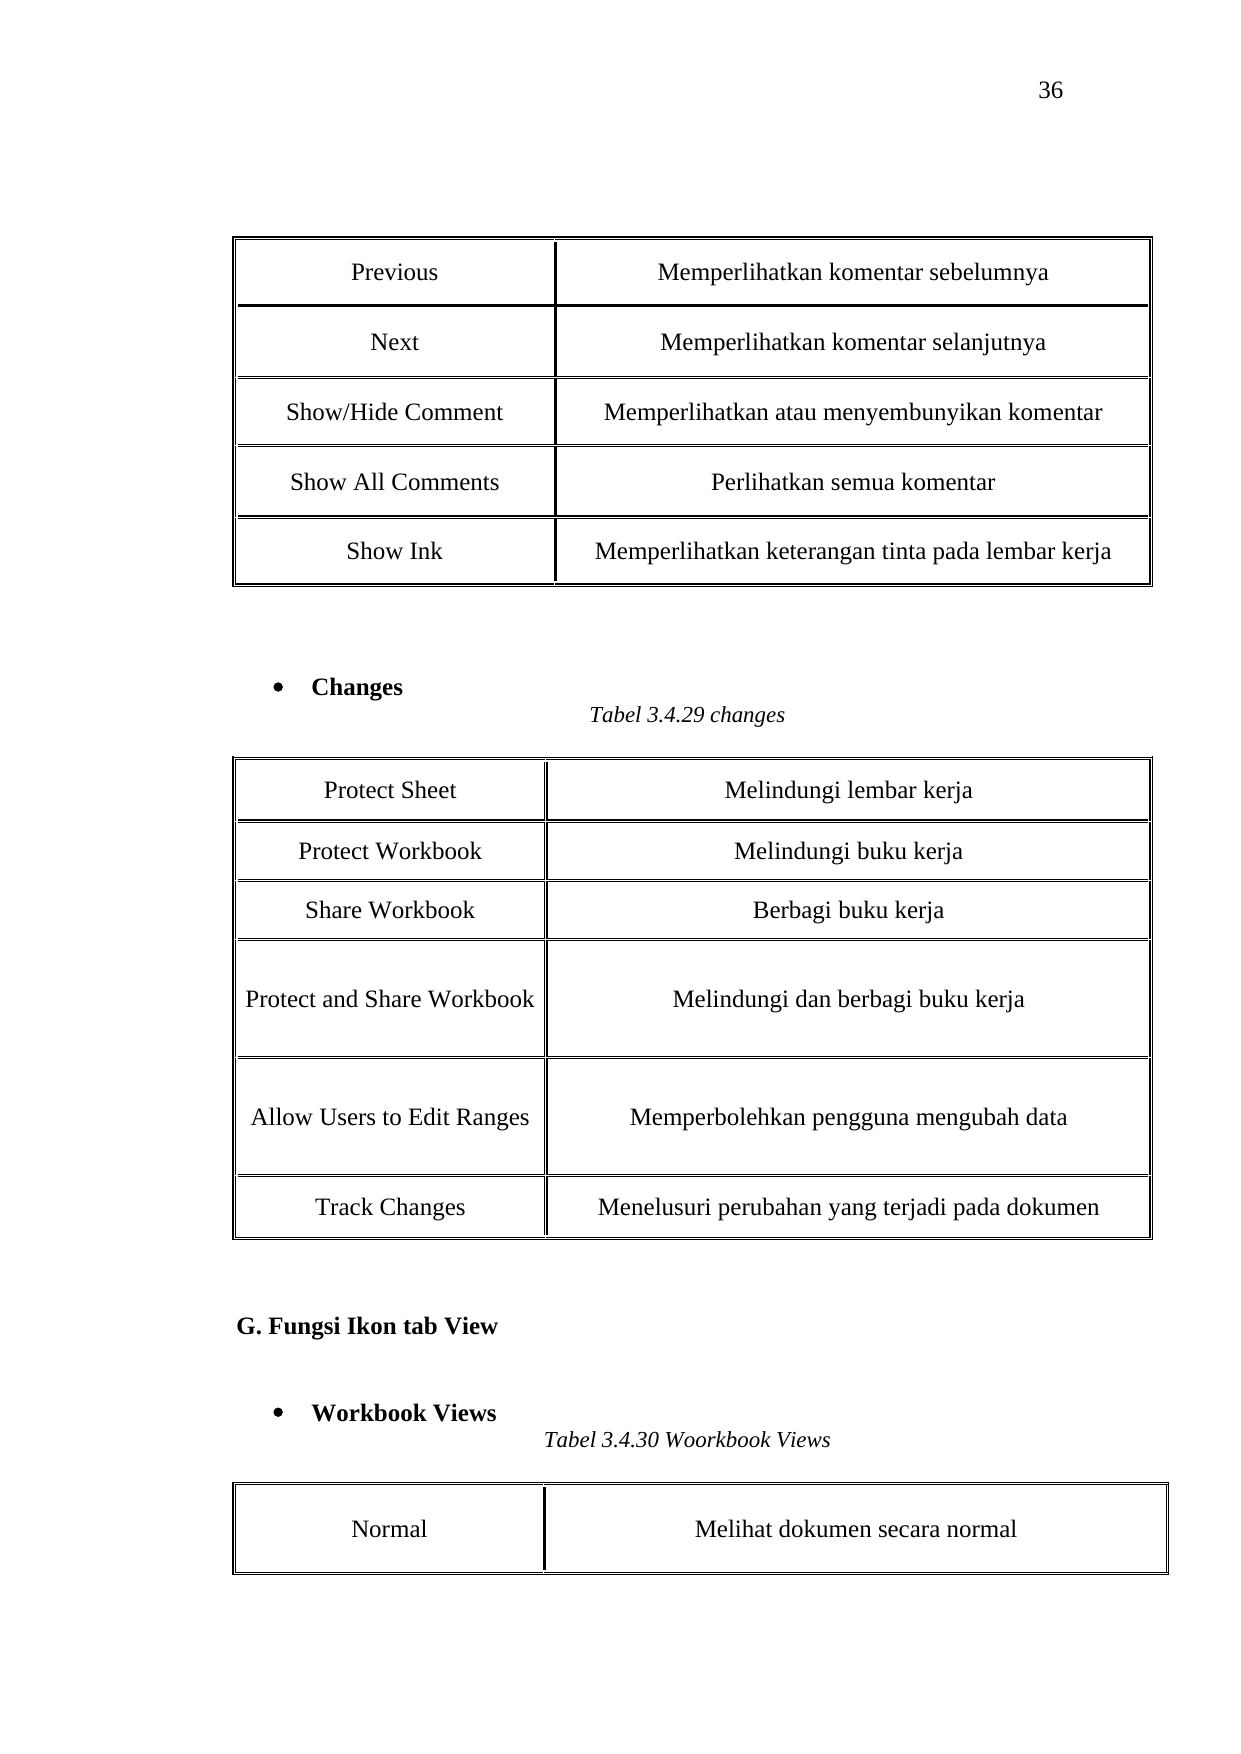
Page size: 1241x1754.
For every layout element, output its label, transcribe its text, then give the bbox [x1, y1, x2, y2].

table_cell Melindungi buku kerja [548, 819, 1150, 878]
list Tabel 3.4.29 changes [311, 701, 1063, 728]
text G. Fungsi Ikon tab View [236, 1311, 1063, 1340]
table_cell Memperlihatkan komentar sebelumnya [555, 240, 1149, 304]
table_cell Berbagi buku kerja [548, 879, 1150, 938]
table_cell Menelusuri perubahan yang terjadi pada dokumen [546, 1174, 1150, 1236]
table_cell Memperlihatkan atau menyembunyikan komentar [555, 376, 1151, 443]
table_cell Show All Comments [236, 444, 554, 515]
list Changes [274, 672, 1063, 701]
table_cell Show/Hide Comment [234, 376, 555, 443]
table_header Normal [234, 1483, 544, 1571]
table_cell Memperlihatkan keterangan tinta pada lembar kerja [555, 515, 1150, 583]
table_cell Protect and Share Workbook [234, 938, 546, 1056]
table_cell Melindungi dan berbagi buku kerja [546, 938, 1151, 1056]
table_cell Next [236, 304, 554, 376]
list Workbook Views [274, 1398, 1063, 1426]
table_cell Perlihatkan semua komentar [557, 444, 1150, 515]
table_header Protect Sheet [236, 758, 546, 819]
table_header Melindungi lembar kerja [546, 760, 1149, 819]
table_header Melihat dokumen secara normal [544, 1485, 1166, 1571]
list Tabel 3.4.30 Woorkbook Views [311, 1426, 1063, 1453]
table_cell Memperlihatkan komentar selanjutnya [557, 304, 1149, 376]
table_cell Show Ink [236, 515, 555, 583]
table_cell Protect Workbook [236, 819, 544, 878]
table_cell Allow Users to Edit Ranges [234, 1056, 546, 1173]
table_cell Track Changes [236, 1174, 546, 1236]
table_cell Previous [236, 238, 555, 304]
table_cell Share Workbook [236, 879, 544, 938]
table_cell Memperbolehkan pengguna mengubah data [546, 1056, 1151, 1173]
